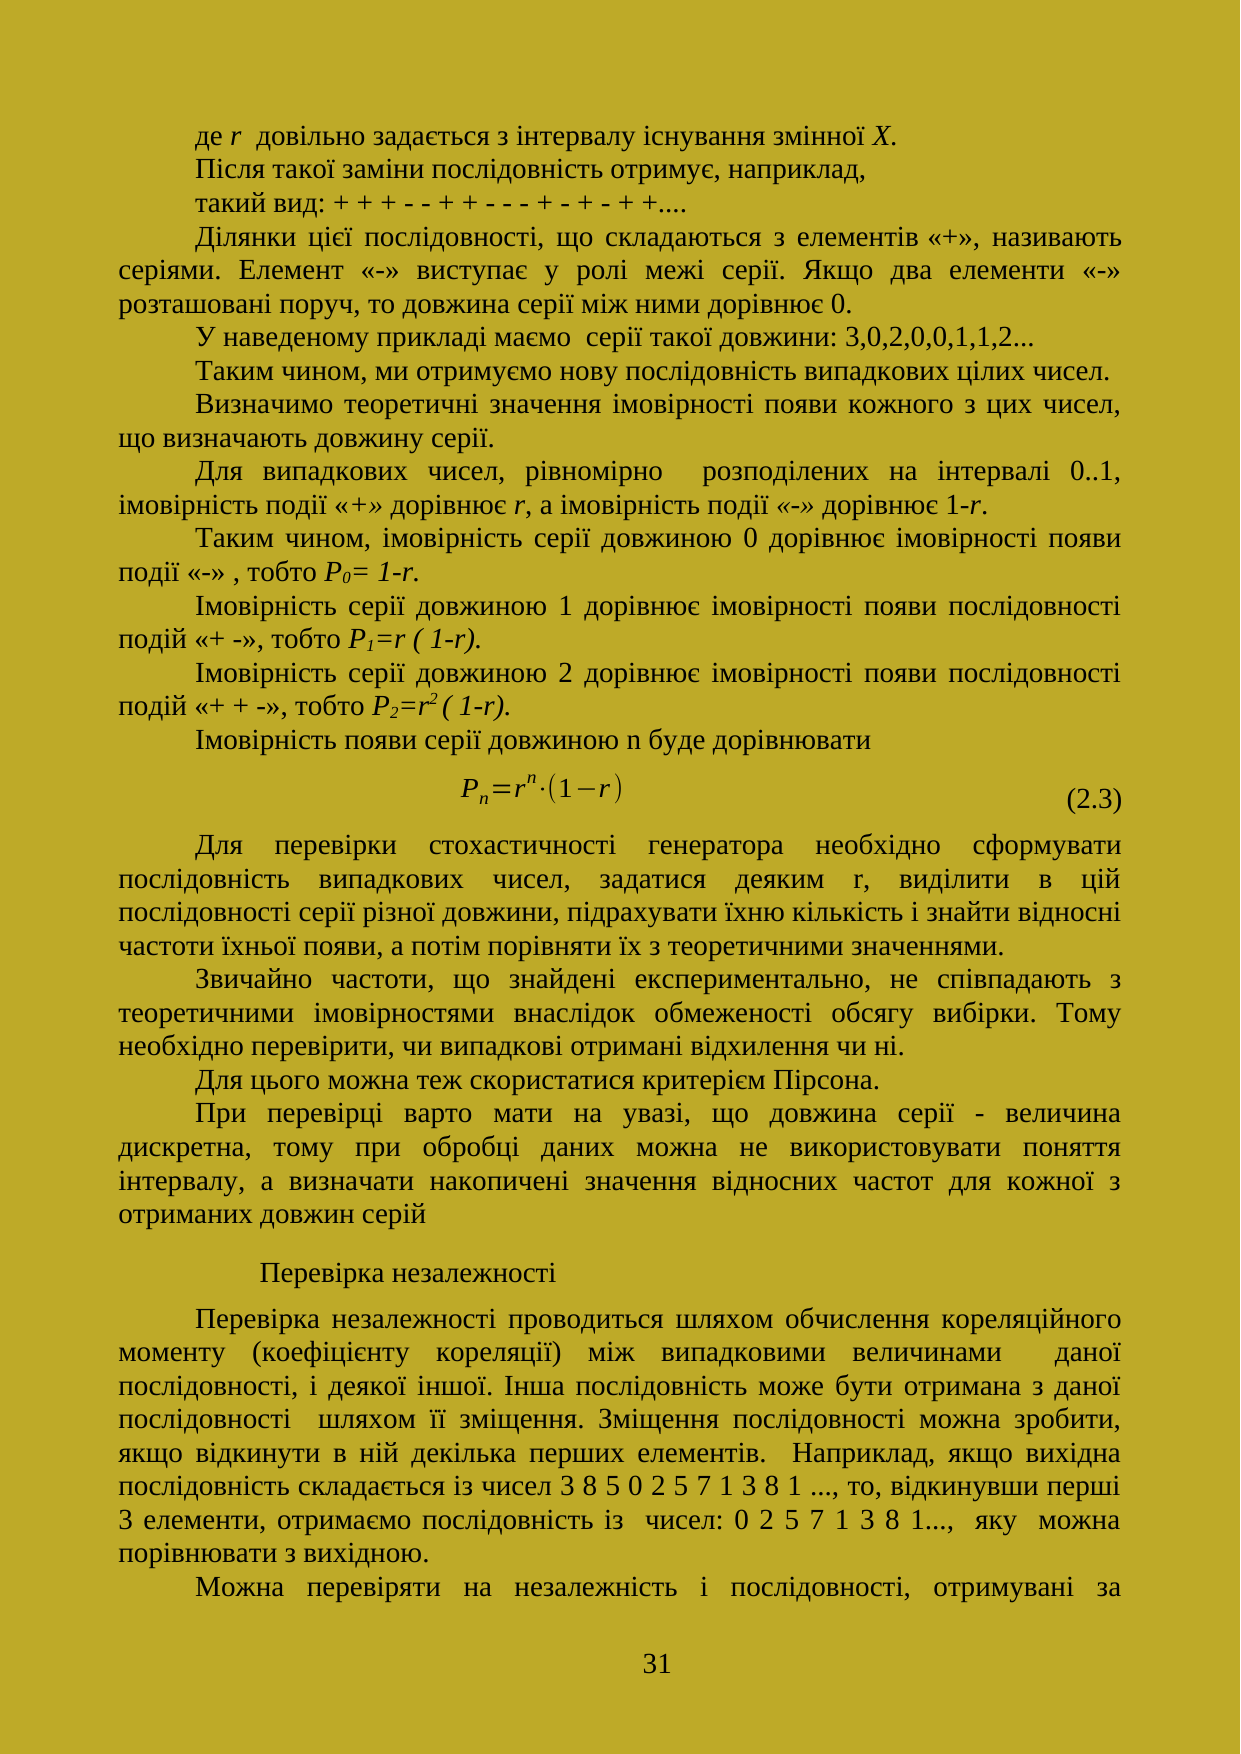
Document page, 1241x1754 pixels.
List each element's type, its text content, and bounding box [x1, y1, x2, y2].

text Імовірність серії довжиною 1 дорівнює імовірності появи послідовності подій «+ -», тобто P1=r ( 1-r). [118, 588, 1122, 655]
text де r довільно задається з інтервалу існування змінної Х. [118, 118, 1122, 152]
text При перевірці варто мати на увазі, що довжина серії - величина дискретна, тому при обробці даних можна не використовувати поняття інтервалу, а визначати накопичені значення відносних частот для кожної з отриманих довжин серій [118, 1096, 1122, 1230]
text У наведеному прикладі маємо серії такої довжини: 3,0,2,0,0,1,1,2... [118, 319, 1122, 353]
text Після такої заміни послідовність отримує, наприклад, [118, 152, 1122, 185]
text Таким чином, ми отримуємо нову послідовність випадкових цілих чисел. [118, 353, 1122, 386]
text Для цього можна теж скористатися критерієм Пірсона. [118, 1062, 1122, 1096]
text Для перевірки стохастичності генератора необхідно сформувати послідовність випадкових чисел, задатися деяким r, виділити в цій послідовності серії різної довжини, підрахувати їхню кількість і знайти відносні частоти їхньої появи, а потім порівняти їх з теоретичними значеннями. [118, 827, 1122, 961]
text Перевірка незалежності [259, 1255, 1063, 1288]
text (2.3) [118, 768, 1122, 815]
text Для випадкових чисел, рівномірно розподілених на інтервалі 0..1, імовірність події «+» дорівнює r, а імовірність події «-» дорівнює 1-r. [118, 453, 1122, 521]
text Ділянки цієї послідовності, що складаються з елементів «+», називають серіями. Елемент «-» виступає у ролі межі серії. Якщо два елементи «-» розташовані поруч, то довжина серії між ними дорівнює 0. [118, 219, 1122, 319]
text Імовірність серії довжиною 2 дорівнює імовірності появи послідовності подій «+ + -», тобто P2=r2 ( 1-r). [118, 655, 1122, 722]
text Таким чином, імовірність серії довжиною 0 дорівнює імовірності появи події «-» , тобто P0= 1-r. [118, 521, 1122, 588]
text Імовірність появи серії довжиною n буде дорівнювати [118, 722, 1122, 755]
text Перевірка незалежності проводиться шляхом обчислення кореляційного моменту (коефіцієнту кореляції) між випадковими величинами даної послідовності, і деякої іншої. Інша послідовність може бути отримана з даної послідовності шляхом її зміщення. Зміщення послідовності можна зробити, якщо відкинути в ній декілька перших елементів. Наприклад, якщо вихідна послідовність складається із чисел 3 8 5 0 2 5 7 1 3 8 1 ..., то, відкинувши перші 3 елементи, отримаємо послідовність із чисел: 0 2 5 7 1 3 8 1..., яку можна порівнювати з вихідною. [118, 1301, 1122, 1569]
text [118, 1569, 1122, 1603]
text Звичайно частоти, що знайдені експериментально, не співпадають з теоретичними імовірностями внаслідок обмеженості обсягу вибірки. Тому необхідно перевірити, чи випадкові отримані відхилення чи ні. [118, 961, 1122, 1062]
text такий вид: + + + - - + + - - - + - + - + +.... [118, 185, 1122, 219]
text Визначимо теоретичні значення імовірності появи кожного з цих чисел, що визначають довжину серії. [118, 386, 1122, 453]
